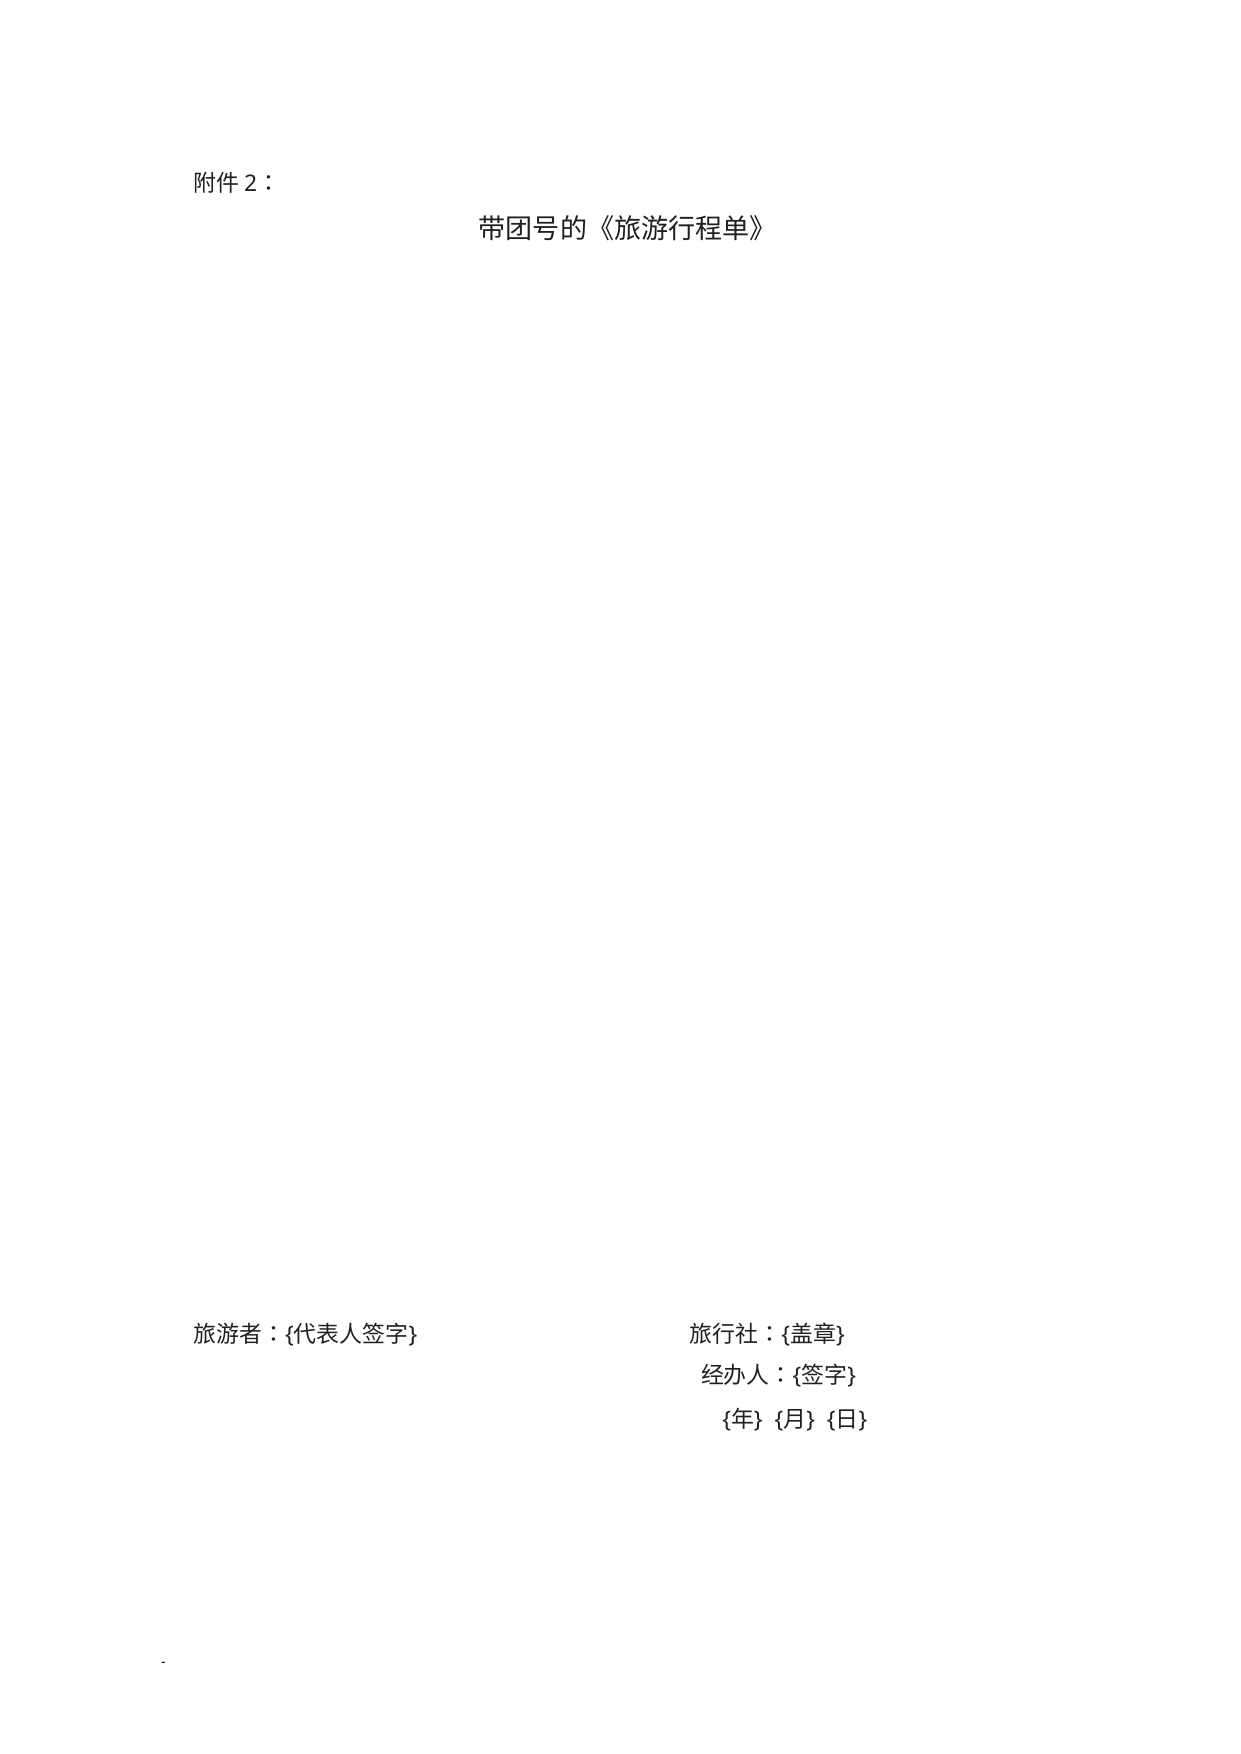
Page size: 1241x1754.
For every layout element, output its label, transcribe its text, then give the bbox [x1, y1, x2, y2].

subtitle 带团号的《旅游行程单》 [478, 209, 1065, 246]
text {年} {月} {日} [722, 1403, 1065, 1434]
text 附件2： [193, 166, 292, 198]
text 旅游者：{代表人签字} 旅行社：{盖章}经办人：{签字} [193, 1317, 867, 1390]
